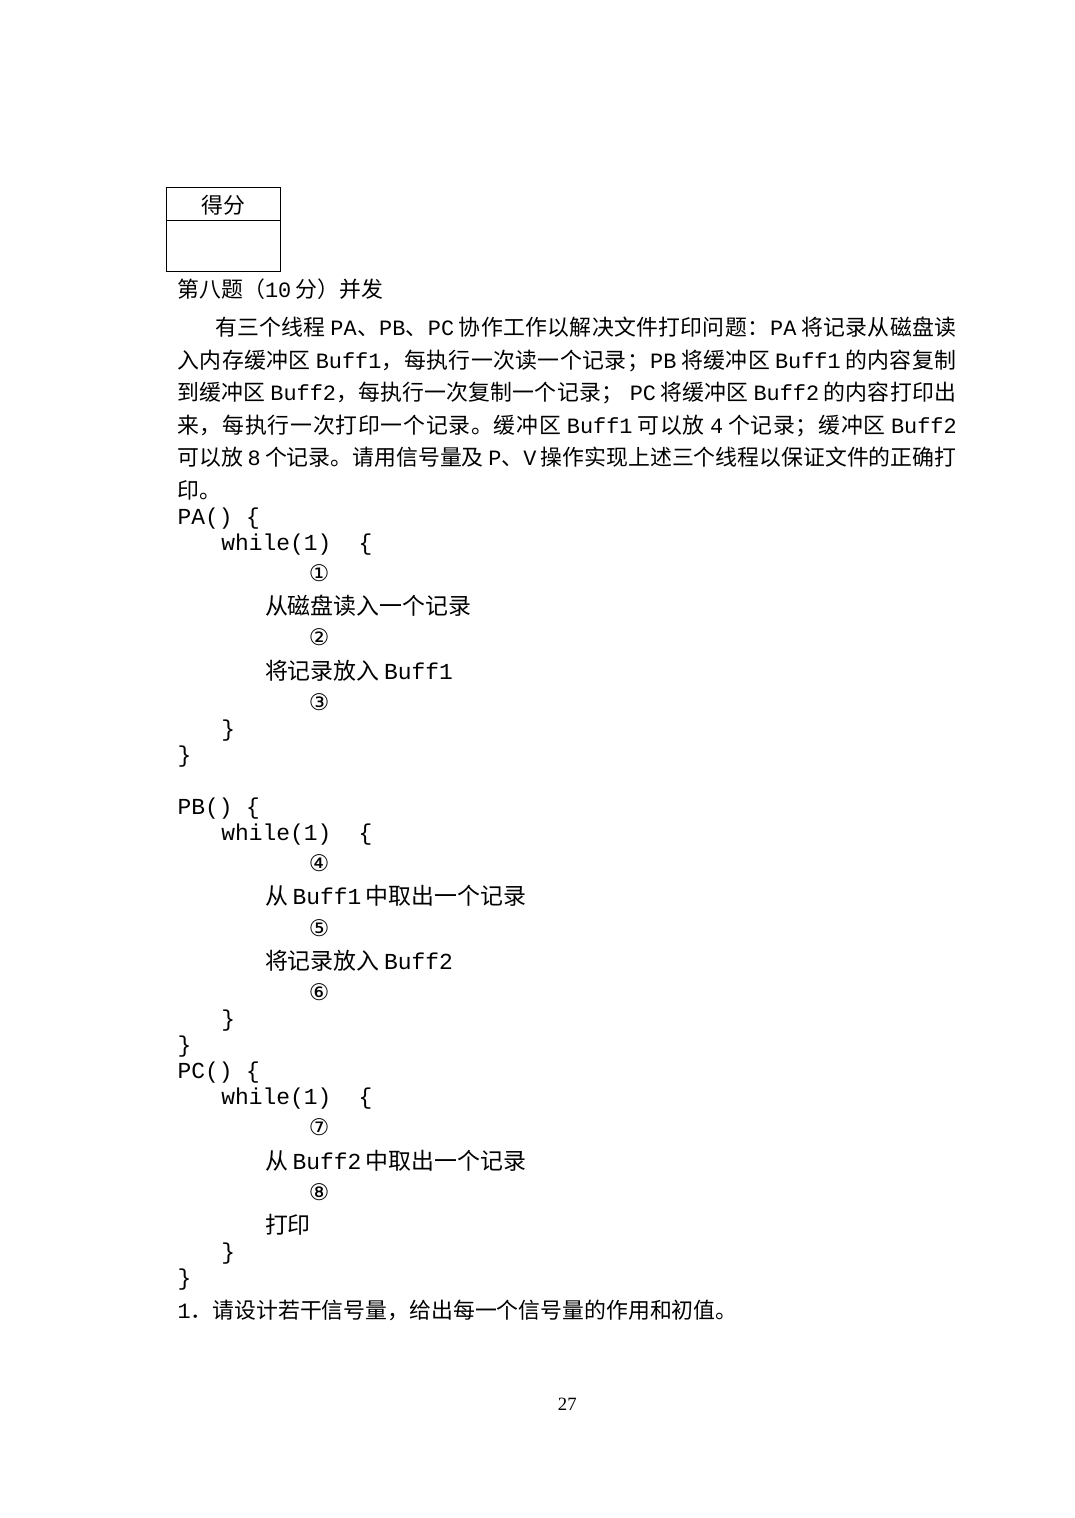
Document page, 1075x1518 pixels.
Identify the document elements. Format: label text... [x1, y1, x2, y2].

text } [177, 1033, 957, 1059]
table_header 得分 [167, 188, 280, 220]
text } [177, 1266, 957, 1292]
text ① [177, 557, 957, 588]
text ⑧ [177, 1176, 957, 1207]
text 将记录放入Buff1 [177, 653, 957, 686]
text 将记录放入Buff2 [177, 943, 957, 976]
text ⑥ [177, 976, 957, 1008]
text ⑤ [177, 912, 957, 943]
text while(1) { [177, 821, 957, 847]
text 从Buff2中取出一个记录 [177, 1143, 957, 1176]
text } [177, 1241, 957, 1266]
text 打印 [177, 1207, 957, 1241]
text ④ [177, 847, 957, 878]
text } [177, 717, 957, 743]
text 从磁盘读入一个记录 [177, 588, 957, 621]
text } [177, 743, 957, 769]
text while(1) { [177, 531, 957, 557]
text 1．请设计若干信号量，给出每一个信号量的作用和初值。 [177, 1292, 957, 1325]
text PB() { [177, 795, 957, 821]
text ② [177, 621, 957, 653]
text 从Buff1中取出一个记录 [177, 878, 957, 912]
text ③ [177, 686, 957, 717]
text ⑦ [177, 1111, 957, 1143]
text while(1) { [177, 1085, 957, 1111]
table_cell [167, 221, 280, 271]
text } [177, 1008, 957, 1033]
subtitle 第八题（10分）并发 [177, 272, 957, 304]
text PC() { [177, 1059, 957, 1085]
text PA() { [177, 505, 957, 531]
text 有三个线程PA、PB、PC协作工作以解决文件打印问题：PA将记录从磁盘读入内存缓冲区Buff1，每执行一次读一个记录；PB将缓冲区Buff1的内容复制到缓冲区Buff2，每执行一次复制一个记录； PC将缓冲区Buff2的内容打印出来，每执行一次打印一个记录。缓冲区Buff1可以放4个记录；缓冲区Buff2可以放8个记录。请用信号量及P、V操作实现上述三个线程以保证文件的正确打印。 [177, 310, 957, 505]
